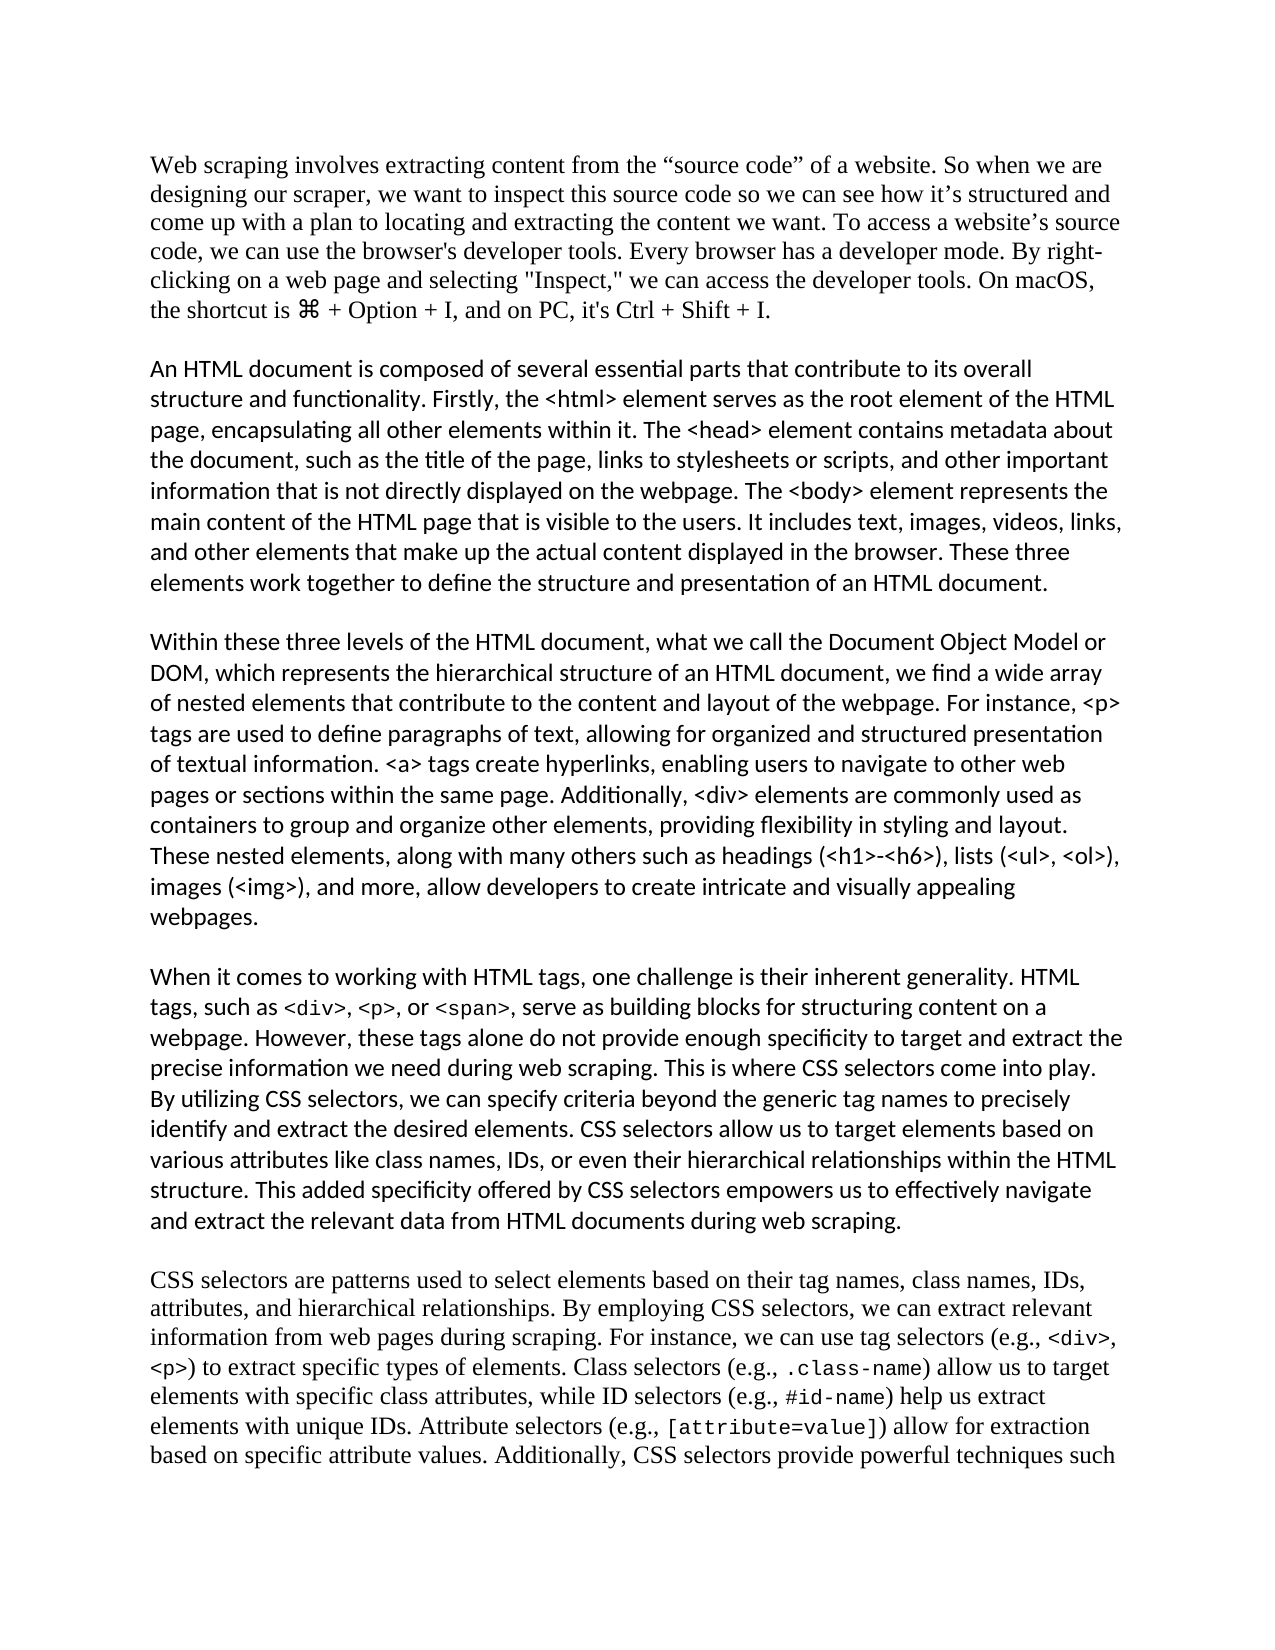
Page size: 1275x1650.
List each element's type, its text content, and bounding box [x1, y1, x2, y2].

text An HTML document is composed of several essential parts that contribute to its overall structure and functionality. Firstly, the <html> element serves as the root element of the HTML page, encapsulating all other elements within it. The <head> element contains metadata about the document, such as the title of the page, links to stylesheets or scripts, and other important information that is not directly displayed on the webpage. The <body> element represents the main content of the HTML page that is visible to the users. It includes text, images, videos, links, and other elements that make up the actual content displayed in the browser. These three elements work together to define the structure and presentation of an HTML document. [150, 353, 1125, 597]
text When it comes to working with HTML tags, one challenge is their inherent generality. HTML tags, such as <div>, <p>, or <span>, serve as building blocks for structuring content on a webpage. However, these tags alone do not provide enough specificity to target and extract the precise information we need during web scraping. This is where CSS selectors come into play. By utilizing CSS selectors, we can specify criteria beyond the generic tag names to precisely identify and extract the desired elements. CSS selectors allow us to target elements based on various attributes like class names, IDs, or even their hierarchical relationships within the HTML structure. This added specificity offered by CSS selectors empowers us to effectively navigate and extract the relevant data from HTML documents during web scraping. [150, 961, 1125, 1236]
text Web scraping involves extracting content from the “source code” of a website. So when we are designing our scraper, we want to inspect this source code so we can see how it’s structured and come up with a plan to locating and extracting the content we want. To access a website’s source code, we can use the browser's developer tools. Every browser has a developer mode. By right-clicking on a web page and selecting "Inspect," we can access the developer tools. On macOS, the shortcut is ⌘ + Option + I, and on PC, it's Ctrl + Shift + I. [150, 150, 1125, 324]
text Within these three levels of the HTML document, what we call the Document Object Model or DOM, which represents the hierarchical structure of an HTML document, we find a wide array of nested elements that contribute to the content and layout of the webpage. For instance, <p> tags are used to define paragraphs of text, allowing for organized and structured presentation of textual information. <a> tags create hyperlinks, enabling users to navigate to other web pages or sections within the same page. Additionally, <div> elements are commonly used as containers to group and organize other elements, providing flexibility in styling and layout. These nested elements, along with many others such as headings (<h1>-<h6>), lists (<ul>, <ol>), images (<img>), and more, allow developers to create intricate and visually appealing webpages. [150, 626, 1125, 932]
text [150, 1265, 1125, 1469]
